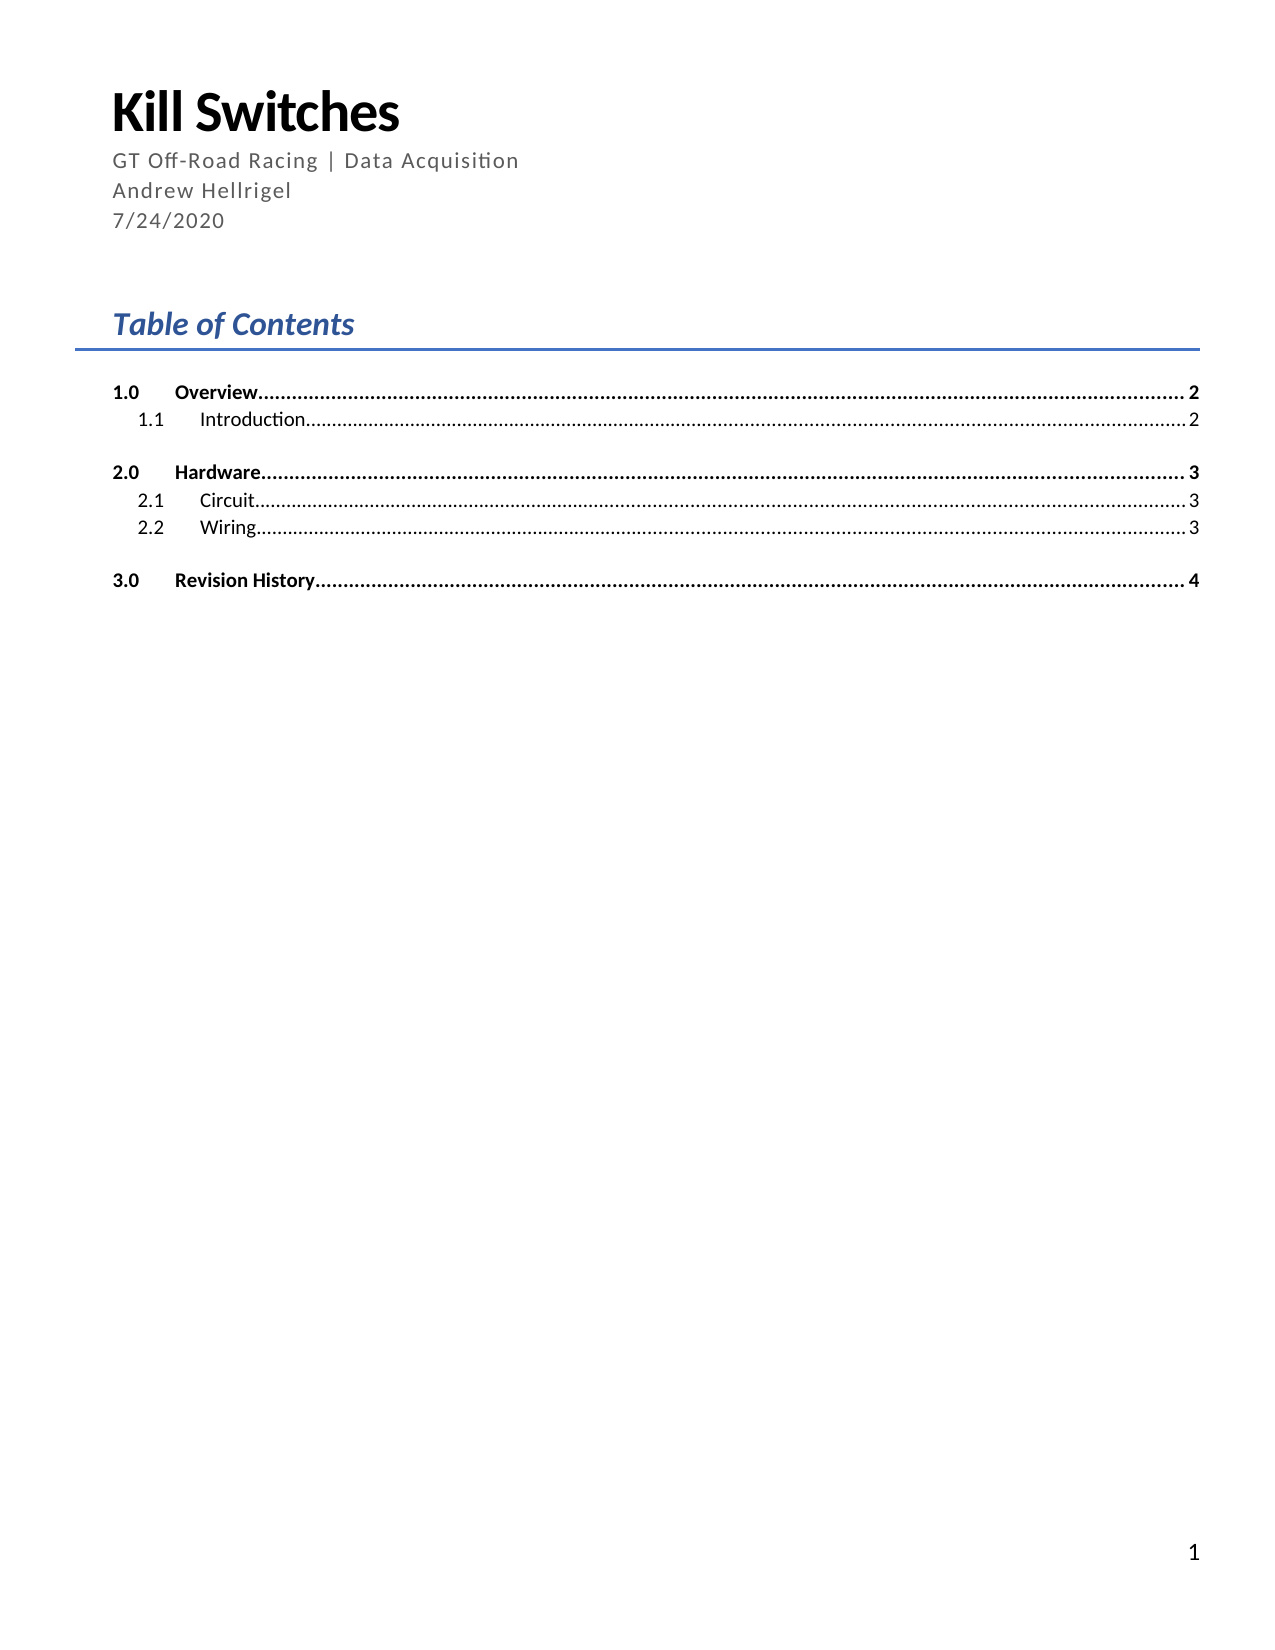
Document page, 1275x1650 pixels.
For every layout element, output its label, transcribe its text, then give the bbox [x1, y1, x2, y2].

subtitle 7/24/2020 [75, 207, 1200, 235]
subtitle Andrew Hellrigel [75, 176, 1200, 204]
subtitle GT Off-Road Racing | Data Acquisition [75, 146, 1200, 174]
title Kill Switches [75, 75, 1200, 146]
